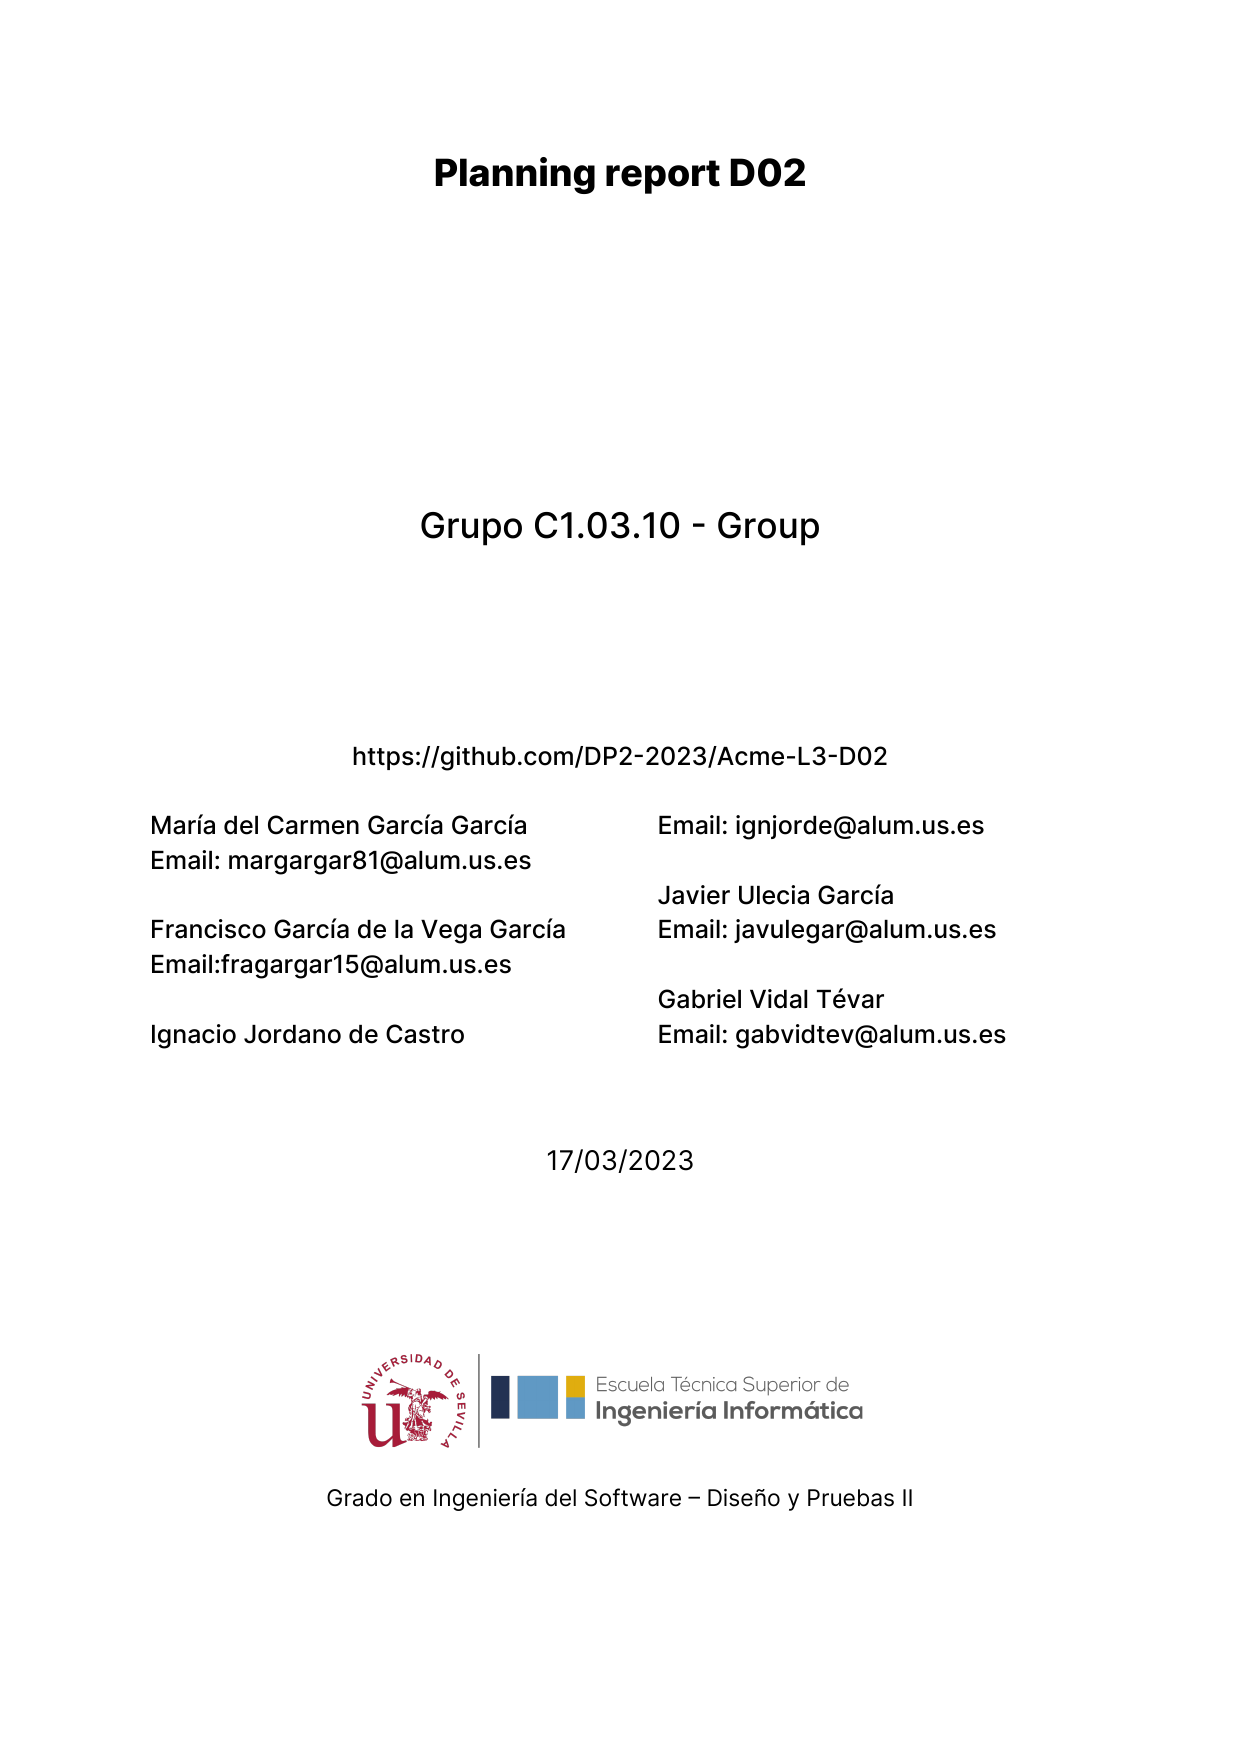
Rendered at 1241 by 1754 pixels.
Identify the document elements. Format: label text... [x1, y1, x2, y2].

text Email: margargar81@alum.us.es [150, 845, 582, 875]
text 17/03/2023 [150, 1144, 1090, 1177]
text Javier Ulecia García [657, 880, 1090, 910]
text Ignacio Jordano de Castro [150, 1019, 582, 1049]
text https://github.com/DP2-2023/Acme-L3-D02 [150, 741, 1090, 771]
picture [361, 1354, 863, 1448]
text María del Carmen García García [150, 810, 582, 841]
text Grupo C1.03.10 - Group [150, 504, 1090, 547]
text Planning report D02 [150, 150, 1090, 195]
text Email: javulegar@alum.us.es [657, 914, 1090, 945]
text Email:fragargar15@alum.us.es [150, 949, 582, 980]
text Francisco García de la Vega García [150, 914, 582, 945]
text Gabriel Vidal Tévar [657, 984, 1090, 1014]
text Grado en Ingeniería del Software – Diseño y Pruebas II [150, 1484, 1090, 1512]
text Email: ignjorde@alum.us.es [657, 810, 1090, 841]
text Email: gabvidtev@alum.us.es [657, 1019, 1090, 1049]
